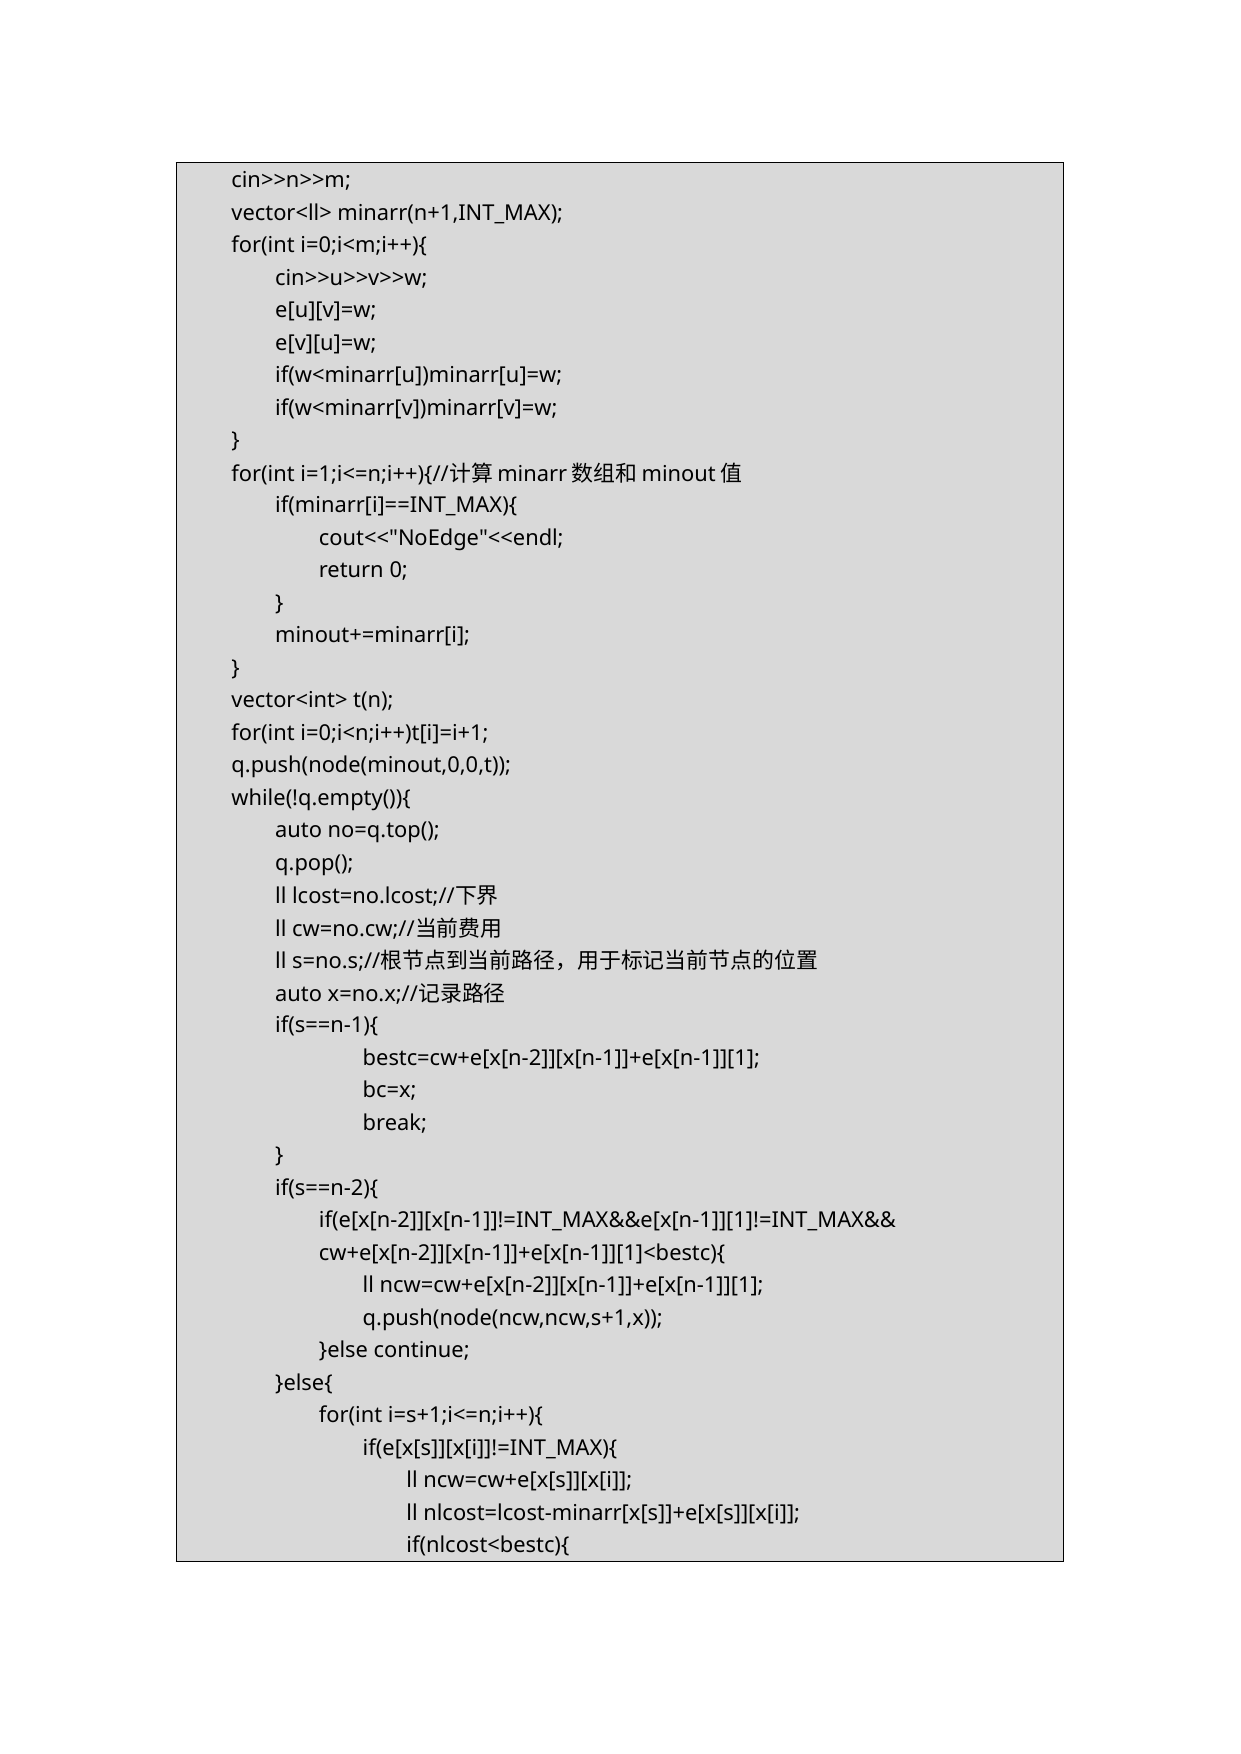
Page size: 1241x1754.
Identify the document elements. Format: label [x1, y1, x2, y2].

table_header [177, 163, 1063, 1561]
